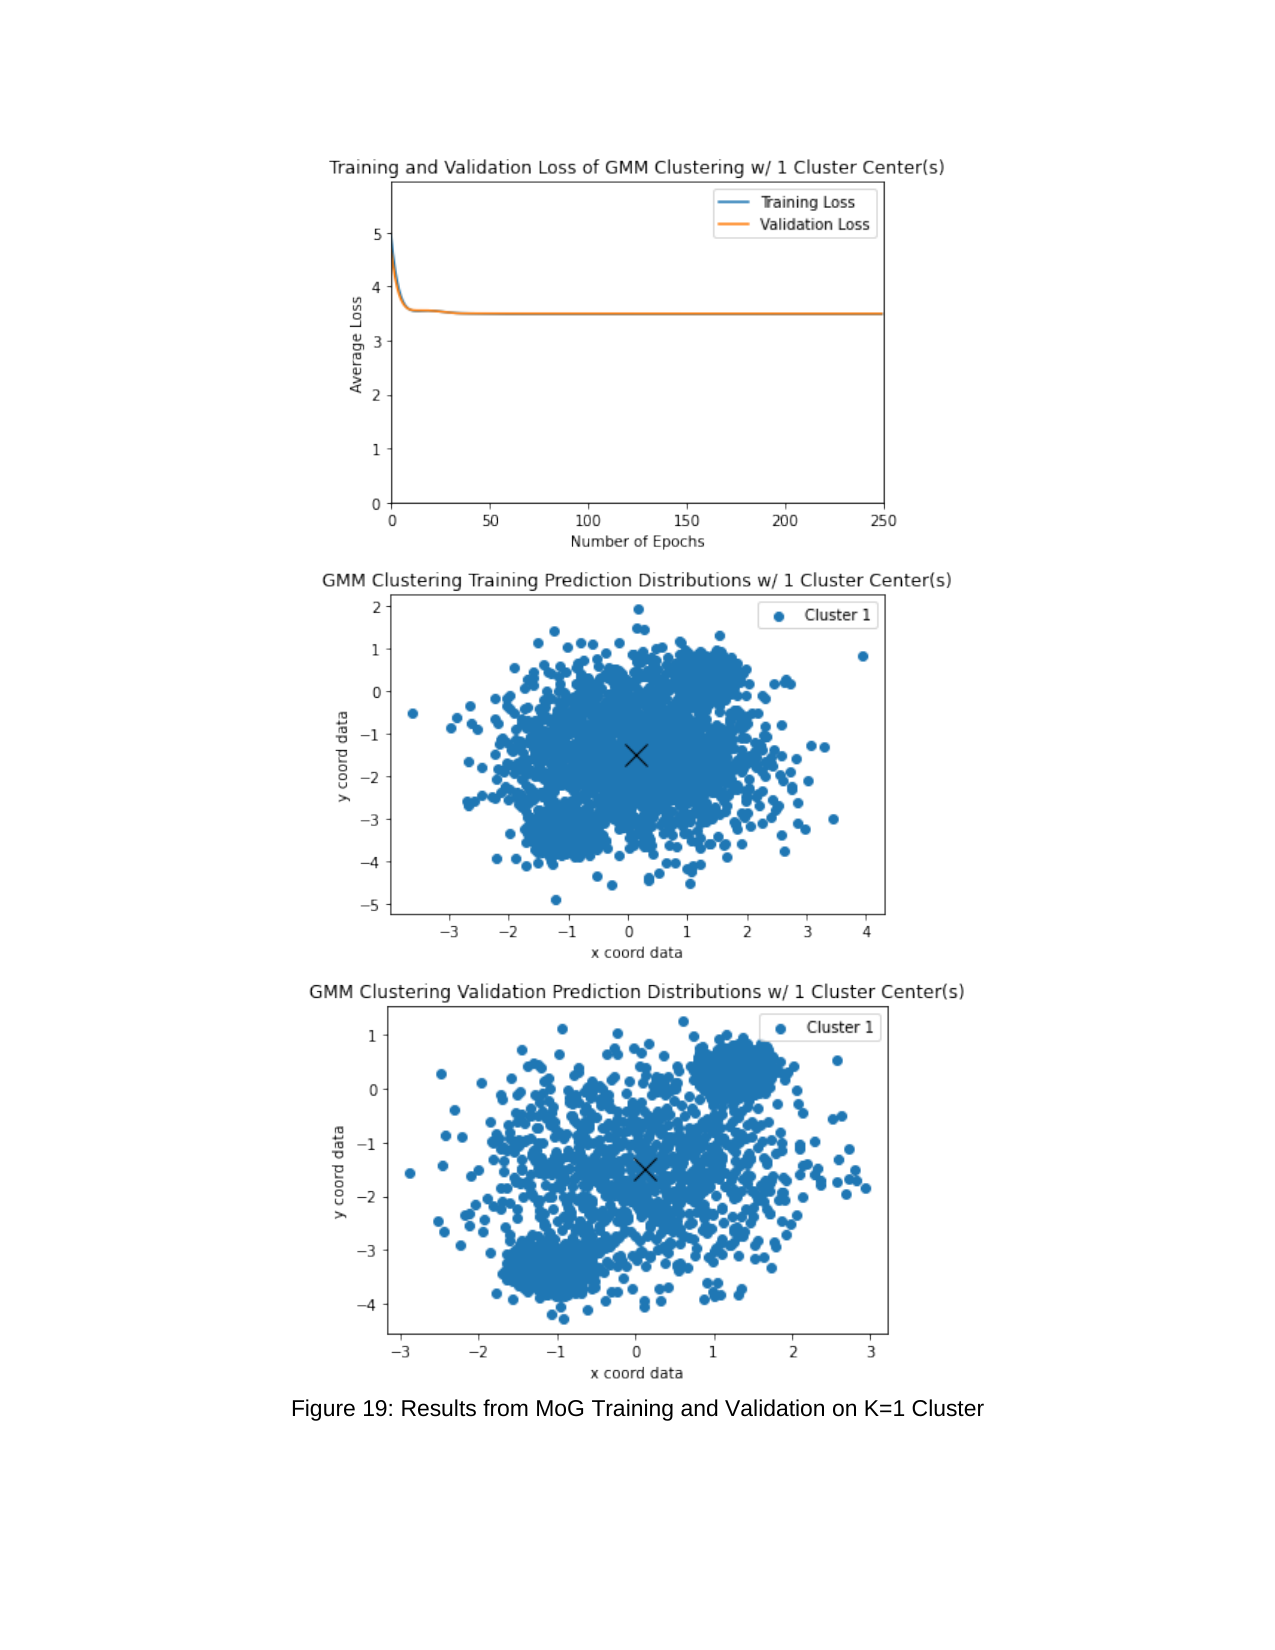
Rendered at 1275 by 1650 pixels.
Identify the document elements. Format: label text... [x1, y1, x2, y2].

picture [312, 562, 963, 970]
picture [319, 150, 956, 559]
picture [299, 973, 976, 1391]
text Figure 19: Results from MoG Training and Validation on K=1 Cluster [150, 1394, 1125, 1421]
